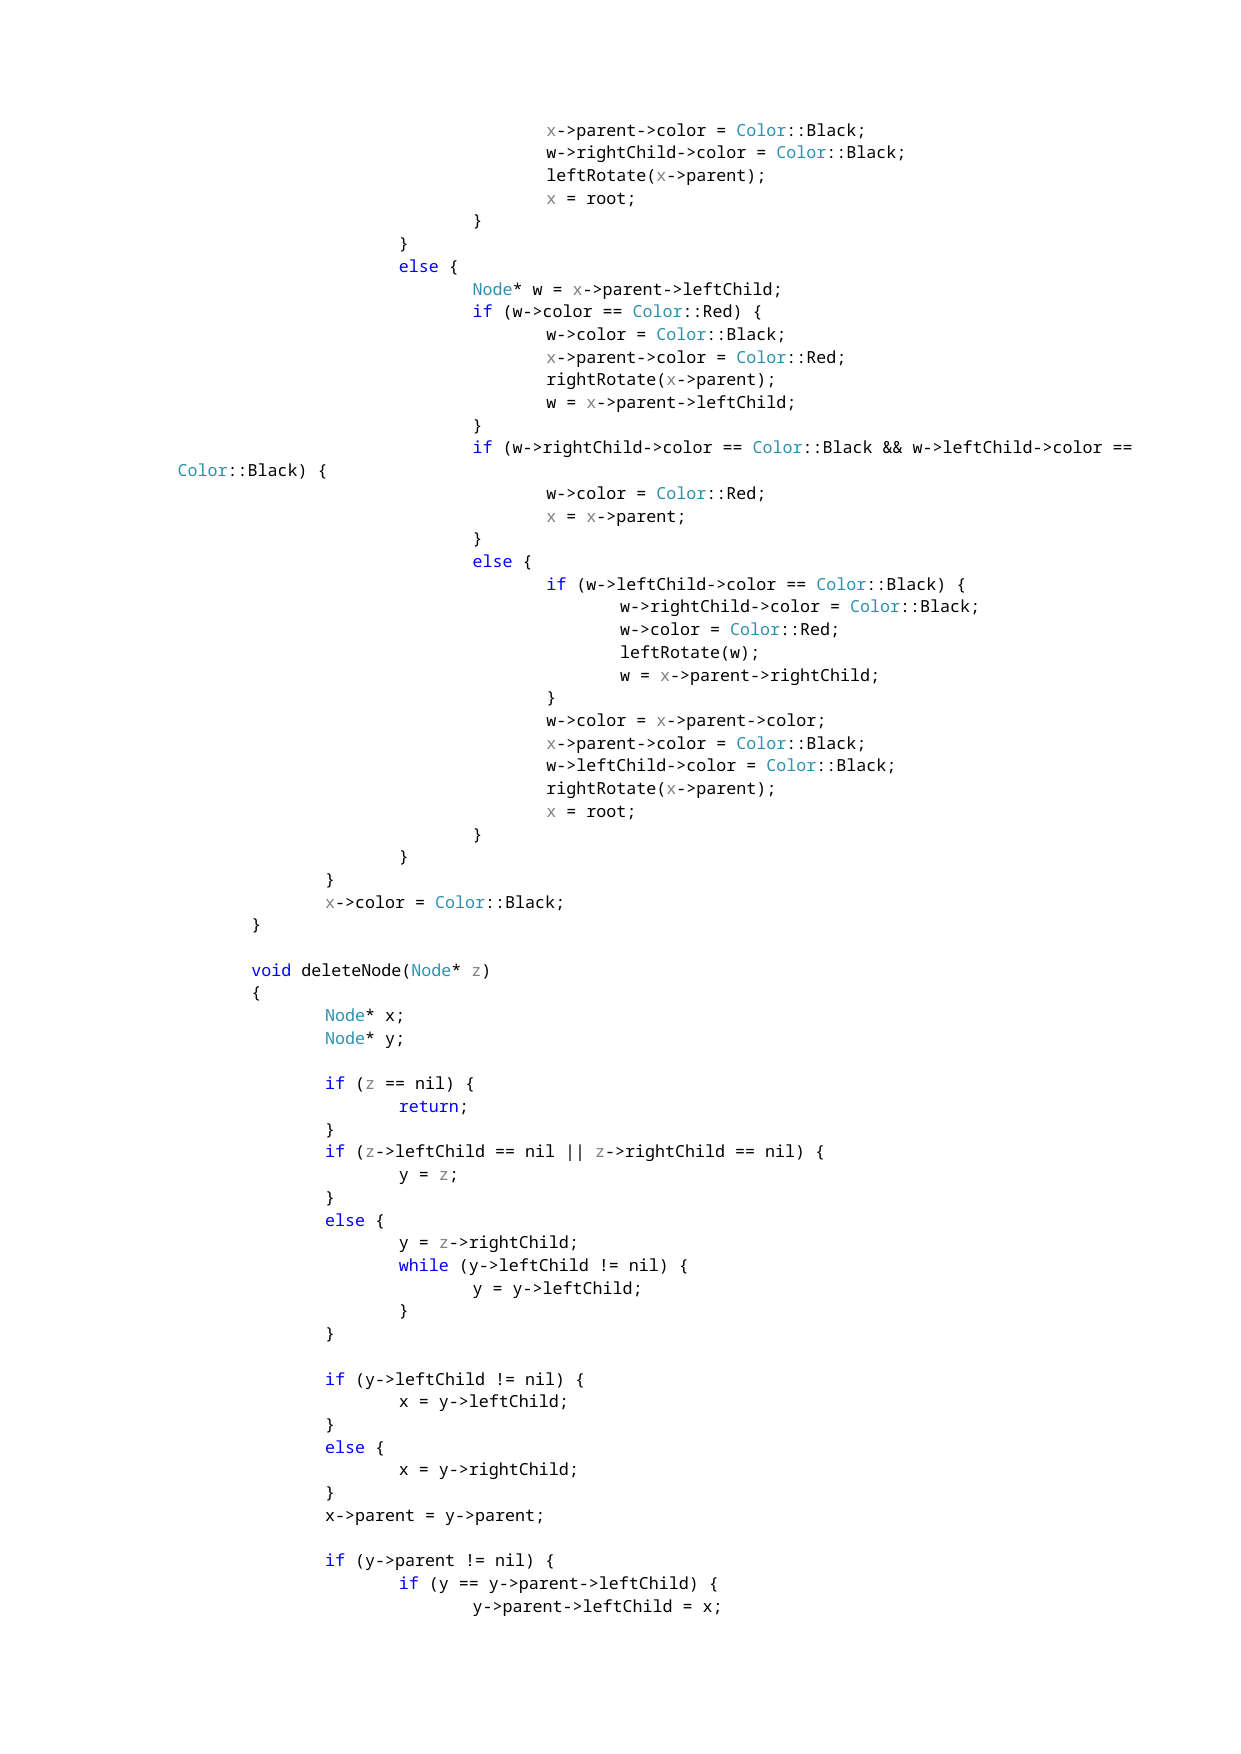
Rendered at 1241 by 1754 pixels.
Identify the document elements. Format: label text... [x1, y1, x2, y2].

text x->color = Color::Black; [177, 890, 1152, 913]
text } [177, 686, 1152, 708]
text leftRotate(x->parent); [177, 163, 1152, 186]
text Node* w = x->parent->leftChild; [177, 277, 1152, 300]
text rightRotate(x->parent); [177, 777, 1152, 799]
text if (w->leftChild->color == Color::Black) { [177, 572, 1152, 595]
text } [177, 1412, 1152, 1435]
text else { [177, 1208, 1152, 1231]
text leftRotate(w); [177, 640, 1152, 663]
text x->parent->color = Color::Red; [177, 345, 1152, 368]
text } [177, 527, 1152, 549]
text x->parent = y->parent; [177, 1503, 1152, 1526]
text } [177, 913, 1152, 936]
text y = z->rightChild; [177, 1231, 1152, 1253]
text Node* x; [177, 1004, 1152, 1026]
text x = y->leftChild; [177, 1390, 1152, 1412]
text } [177, 413, 1152, 436]
text } [177, 1185, 1152, 1208]
text x = root; [177, 799, 1152, 822]
text } [177, 845, 1152, 867]
text w->color = x->parent->color; [177, 708, 1152, 731]
text if (y->leftChild != nil) { [177, 1367, 1152, 1390]
text if (y->parent != nil) { [177, 1549, 1152, 1571]
text else { [177, 1435, 1152, 1458]
text } [177, 867, 1152, 890]
text if (w->rightChild->color == Color::Black && w->leftChild->color == Color::Black) { [177, 436, 1152, 481]
text else { [177, 549, 1152, 572]
text } [177, 1299, 1152, 1322]
text } [177, 209, 1152, 232]
text w = x->parent->rightChild; [177, 663, 1152, 686]
text if (w->color == Color::Red) { [177, 300, 1152, 322]
text w->color = Color::Red; [177, 481, 1152, 504]
text else { [177, 254, 1152, 277]
text if (y == y->parent->leftChild) { [177, 1571, 1152, 1594]
text } [177, 1322, 1152, 1344]
text y = z; [177, 1163, 1152, 1185]
text x = y->rightChild; [177, 1458, 1152, 1481]
text while (y->leftChild != nil) { [177, 1253, 1152, 1276]
text x->parent->color = Color::Black; [177, 731, 1152, 754]
text } [177, 232, 1152, 254]
text if (z == nil) { [177, 1072, 1152, 1094]
text x->parent->color = Color::Black; [177, 118, 1152, 141]
text } [177, 1481, 1152, 1503]
text void deleteNode(Node* z) [177, 958, 1152, 981]
text } [177, 1117, 1152, 1140]
text y->parent->leftChild = x; [177, 1594, 1152, 1617]
text w = x->parent->leftChild; [177, 391, 1152, 413]
text { [177, 981, 1152, 1004]
text y = y->leftChild; [177, 1276, 1152, 1299]
text w->color = Color::Red; [177, 618, 1152, 640]
text x = x->parent; [177, 504, 1152, 527]
text return; [177, 1094, 1152, 1117]
text x = root; [177, 186, 1152, 209]
text w->leftChild->color = Color::Black; [177, 754, 1152, 777]
text if (z->leftChild == nil || z->rightChild == nil) { [177, 1140, 1152, 1163]
text w->rightChild->color = Color::Black; [177, 595, 1152, 618]
text Node* y; [177, 1026, 1152, 1049]
text w->rightChild->color = Color::Black; [177, 141, 1152, 163]
text w->color = Color::Black; [177, 322, 1152, 345]
text } [177, 822, 1152, 845]
text rightRotate(x->parent); [177, 368, 1152, 391]
